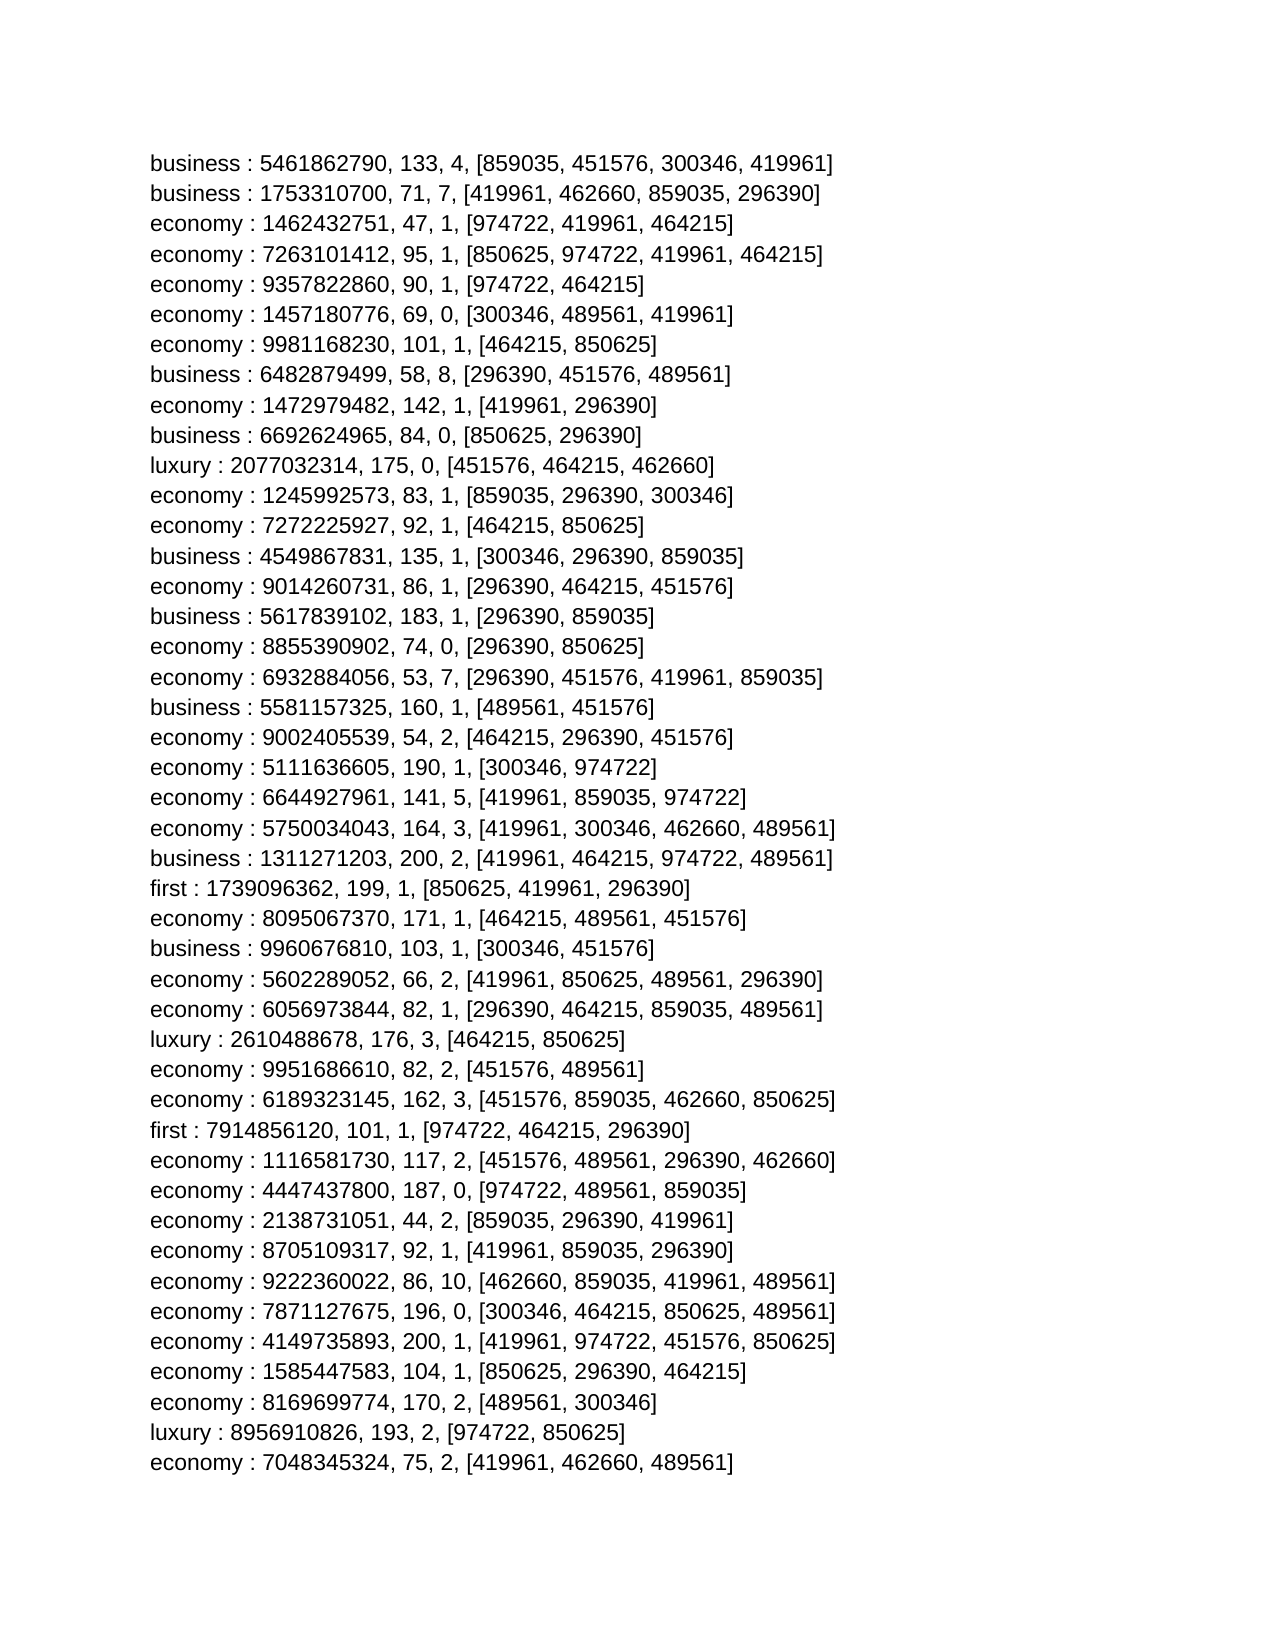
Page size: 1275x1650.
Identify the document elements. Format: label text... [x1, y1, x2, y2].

text luxury : 2610488678, 176, 3, [464215, 850625] [150, 1026, 1125, 1052]
text business : 4549867831, 135, 1, [300346, 296390, 859035] [150, 543, 1125, 569]
text economy : 5750034043, 164, 3, [419961, 300346, 462660, 489561] [150, 814, 1125, 841]
text economy : 5111636605, 190, 1, [300346, 974722] [150, 754, 1125, 781]
text economy : 9222360022, 86, 10, [462660, 859035, 419961, 489561] [150, 1268, 1125, 1294]
text economy : 1457180776, 69, 0, [300346, 489561, 419961] [150, 301, 1125, 327]
text economy : 6189323145, 162, 3, [451576, 859035, 462660, 850625] [150, 1086, 1125, 1113]
text economy : 6932884056, 53, 7, [296390, 451576, 419961, 859035] [150, 663, 1125, 690]
text economy : 1472979482, 142, 1, [419961, 296390] [150, 392, 1125, 418]
text economy : 8855390902, 74, 0, [296390, 850625] [150, 633, 1125, 660]
text economy : 7048345324, 75, 2, [419961, 462660, 489561] [150, 1449, 1125, 1475]
text economy : 9357822860, 90, 1, [974722, 464215] [150, 271, 1125, 297]
text business : 1753310700, 71, 7, [419961, 462660, 859035, 296390] [150, 180, 1125, 207]
text economy : 7272225927, 92, 1, [464215, 850625] [150, 512, 1125, 539]
text business : 9960676810, 103, 1, [300346, 451576] [150, 935, 1125, 962]
text business : 1311271203, 200, 2, [419961, 464215, 974722, 489561] [150, 845, 1125, 871]
text luxury : 2077032314, 175, 0, [451576, 464215, 462660] [150, 452, 1125, 478]
text business : 5461862790, 133, 4, [859035, 451576, 300346, 419961] [150, 150, 1125, 176]
text business : 6692624965, 84, 0, [850625, 296390] [150, 422, 1125, 448]
text economy : 5602289052, 66, 2, [419961, 850625, 489561, 296390] [150, 966, 1125, 992]
text first : 7914856120, 101, 1, [974722, 464215, 296390] [150, 1117, 1125, 1143]
text economy : 9014260731, 86, 1, [296390, 464215, 451576] [150, 573, 1125, 599]
text economy : 7871127675, 196, 0, [300346, 464215, 850625, 489561] [150, 1298, 1125, 1324]
text business : 5617839102, 183, 1, [296390, 859035] [150, 603, 1125, 629]
text economy : 7263101412, 95, 1, [850625, 974722, 419961, 464215] [150, 241, 1125, 267]
text economy : 8095067370, 171, 1, [464215, 489561, 451576] [150, 905, 1125, 932]
text economy : 4447437800, 187, 0, [974722, 489561, 859035] [150, 1177, 1125, 1203]
text economy : 2138731051, 44, 2, [859035, 296390, 419961] [150, 1207, 1125, 1234]
text economy : 1245992573, 83, 1, [859035, 296390, 300346] [150, 482, 1125, 509]
text economy : 6056973844, 82, 1, [296390, 464215, 859035, 489561] [150, 996, 1125, 1022]
text first : 1739096362, 199, 1, [850625, 419961, 296390] [150, 875, 1125, 901]
text economy : 1462432751, 47, 1, [974722, 419961, 464215] [150, 210, 1125, 237]
text economy : 9002405539, 54, 2, [464215, 296390, 451576] [150, 724, 1125, 750]
text economy : 1585447583, 104, 1, [850625, 296390, 464215] [150, 1358, 1125, 1385]
text economy : 8169699774, 170, 2, [489561, 300346] [150, 1388, 1125, 1415]
text economy : 4149735893, 200, 1, [419961, 974722, 451576, 850625] [150, 1328, 1125, 1354]
text economy : 9951686610, 82, 2, [451576, 489561] [150, 1056, 1125, 1083]
text economy : 6644927961, 141, 5, [419961, 859035, 974722] [150, 784, 1125, 811]
text business : 5581157325, 160, 1, [489561, 451576] [150, 694, 1125, 720]
text economy : 9981168230, 101, 1, [464215, 850625] [150, 331, 1125, 358]
text business : 6482879499, 58, 8, [296390, 451576, 489561] [150, 361, 1125, 388]
text luxury : 8956910826, 193, 2, [974722, 850625] [150, 1419, 1125, 1445]
text economy : 8705109317, 92, 1, [419961, 859035, 296390] [150, 1237, 1125, 1264]
text economy : 1116581730, 117, 2, [451576, 489561, 296390, 462660] [150, 1147, 1125, 1173]
